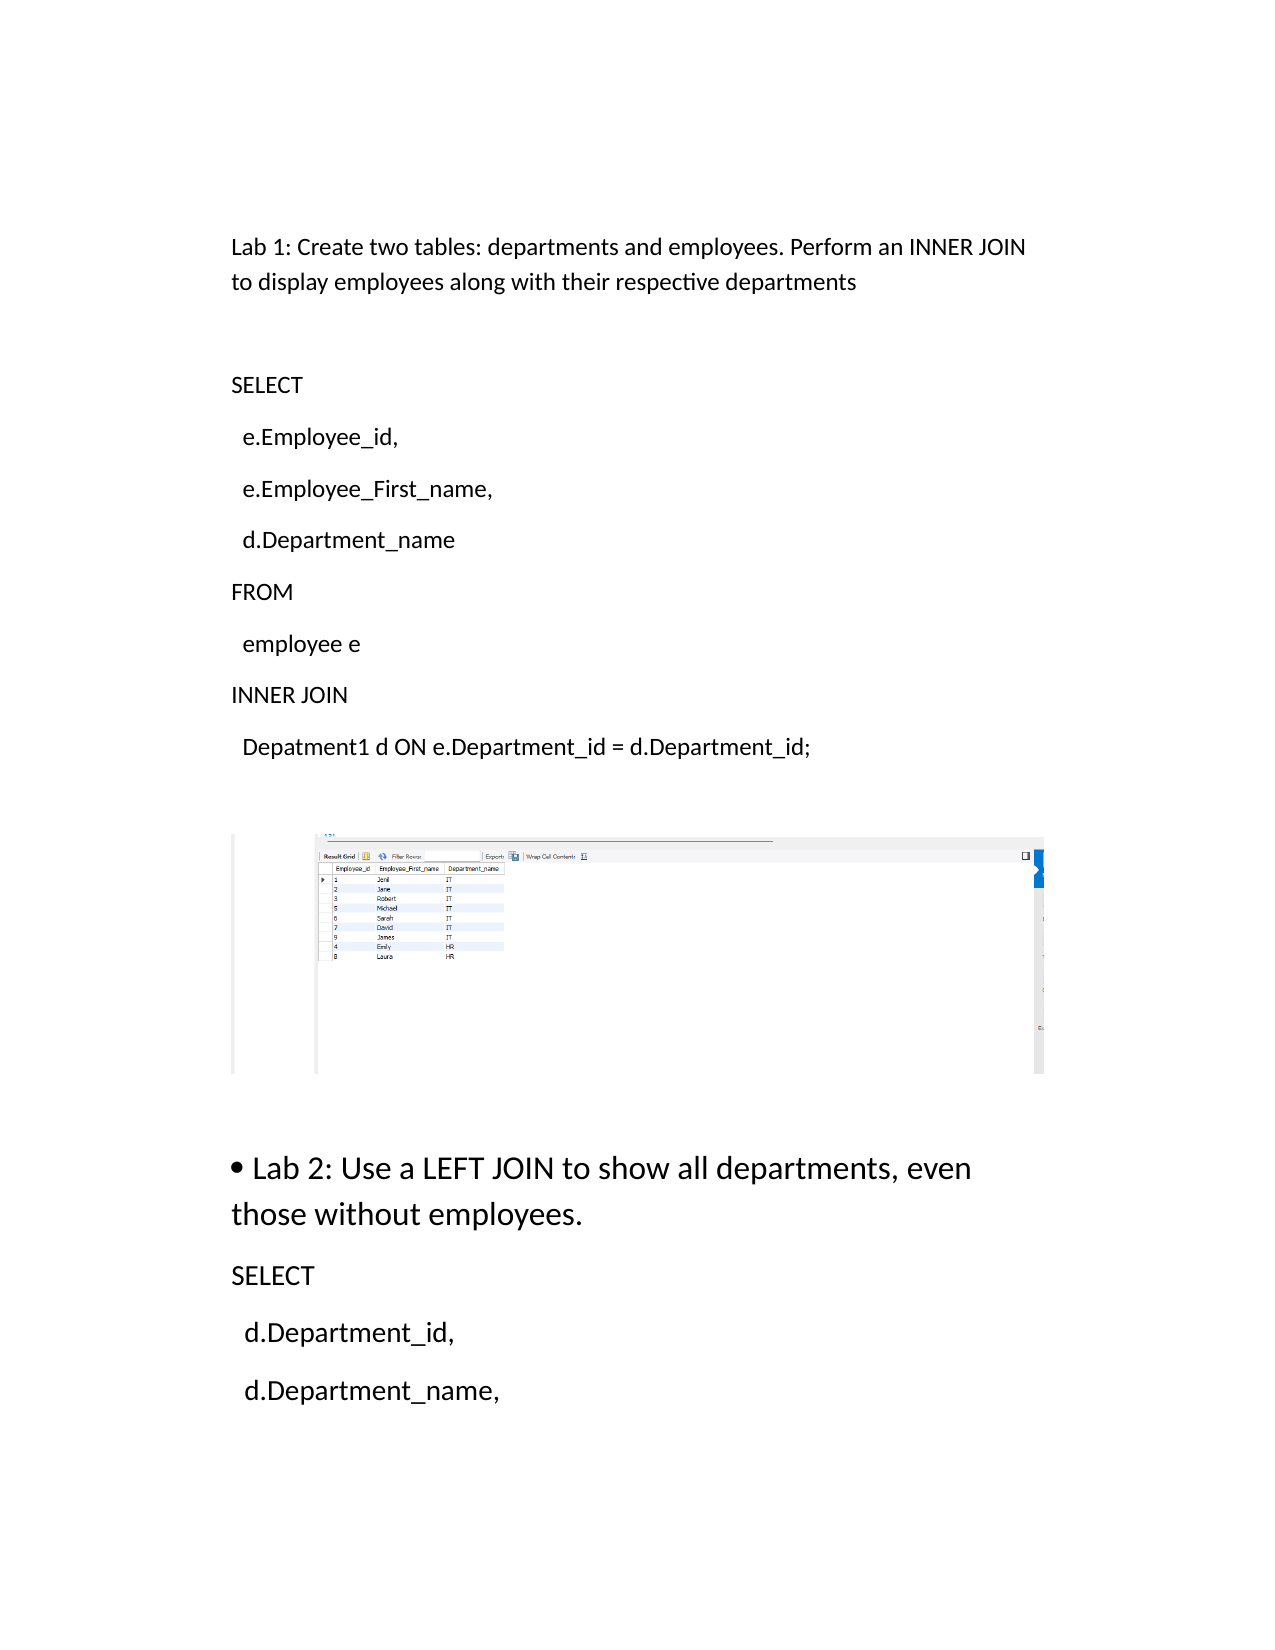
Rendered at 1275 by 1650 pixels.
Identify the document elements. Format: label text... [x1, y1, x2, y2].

text e.Employee_id, [231, 421, 1044, 452]
text SELECT [231, 369, 1044, 400]
text employee e [231, 628, 1044, 658]
text d.Department_name, [231, 1372, 1044, 1408]
text e.Employee_First_name, [231, 473, 1044, 503]
text SELECT [231, 1257, 1044, 1292]
text INNER JOIN [231, 679, 1044, 710]
text d.Department_id, [231, 1314, 1044, 1350]
picture [231, 834, 1044, 1074]
text Lab 2: Use a LEFT JOIN to show all departments, even those without employees. [231, 1147, 1044, 1234]
text Lab 1: Create two tables: departments and employees. Perform an INNER JOIN to display employees along with their respective departments [231, 231, 1044, 297]
text FROM [231, 576, 1044, 607]
text Depatment1 d ON e.Department_id = d.Department_id; [231, 731, 1044, 762]
text d.Department_name [231, 524, 1044, 555]
